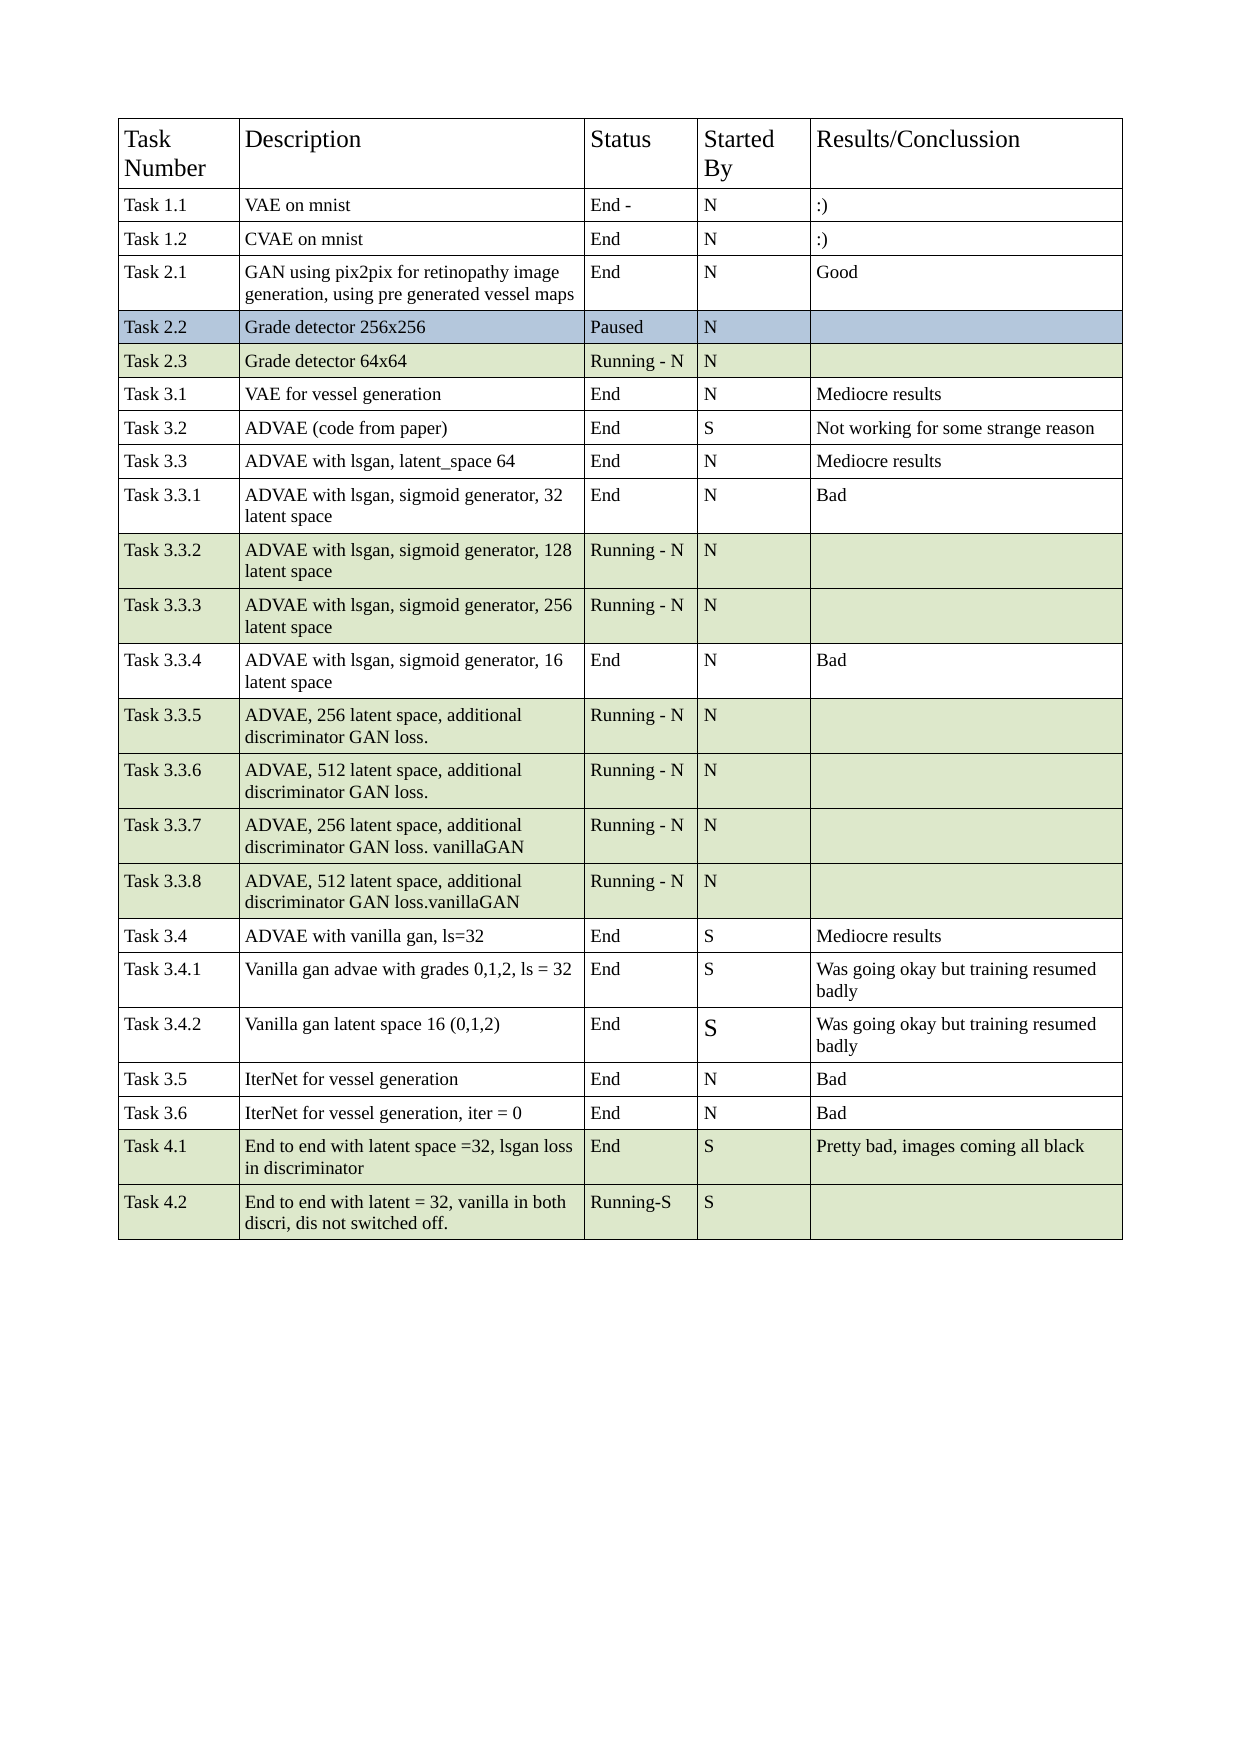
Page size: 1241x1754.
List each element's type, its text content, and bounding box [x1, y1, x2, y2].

table_cell S [698, 411, 810, 444]
table_cell End [585, 953, 697, 1007]
table_cell Grade detector 256x256 [240, 311, 584, 343]
table_cell End - [585, 189, 697, 221]
table_cell ADVAE, 512 latent space, additional discriminator GAN loss. [240, 754, 584, 808]
table_cell IterNet for vessel generation [240, 1063, 584, 1096]
table_cell Task 3.3.1 [119, 479, 239, 533]
table_header Started By [698, 119, 810, 188]
table_cell N [698, 1097, 810, 1129]
table_cell N [698, 644, 810, 698]
table_header Results/Conclussion [811, 119, 1122, 188]
table_cell Task 2.3 [119, 344, 239, 377]
table_cell Grade detector 64x64 [240, 344, 584, 377]
table_cell End [585, 1008, 697, 1062]
table_cell N [698, 1063, 810, 1096]
table_cell End [585, 644, 697, 698]
table_cell ADVAE with lsgan, sigmoid generator, 16 latent space [240, 644, 584, 698]
table_cell End [585, 1130, 697, 1184]
table_cell End [585, 919, 697, 952]
table_cell [811, 809, 1122, 863]
table_cell :) [811, 222, 1122, 255]
table_cell Task 3.3.4 [119, 644, 239, 698]
table_cell Task 3.3.2 [119, 534, 239, 588]
table_cell [811, 344, 1122, 377]
table_cell Task 2.2 [119, 311, 239, 343]
table_cell Task 3.3.3 [119, 589, 239, 643]
table_header Status [585, 119, 697, 188]
table_cell N [698, 534, 810, 588]
table_cell N [698, 809, 810, 863]
table_cell [811, 589, 1122, 643]
table_cell [811, 699, 1122, 753]
table_cell End [585, 411, 697, 444]
table_cell Running - N [585, 699, 697, 753]
table_cell N [698, 344, 810, 377]
table_cell CVAE on mnist [240, 222, 584, 255]
table_cell Task 3.3.6 [119, 754, 239, 808]
table_cell N [698, 445, 810, 477]
table_cell Task 3.3.8 [119, 864, 239, 918]
table_cell N [698, 256, 810, 310]
table_cell End [585, 378, 697, 410]
table_cell Running - N [585, 754, 697, 808]
table_cell N [698, 311, 810, 343]
table_cell VAE on mnist [240, 189, 584, 221]
table_cell Was going okay but training resumed badly [811, 953, 1122, 1007]
table_cell GAN using pix2pix for retinopathy image generation, using pre generated vessel maps [240, 256, 584, 310]
table_cell Was going okay but training resumed badly [811, 1008, 1122, 1062]
table_cell [811, 534, 1122, 588]
table_cell Task 4.1 [119, 1130, 239, 1184]
table_cell End [585, 222, 697, 255]
table_cell ADVAE with lsgan, sigmoid generator, 128 latent space [240, 534, 584, 588]
table_cell Running - N [585, 809, 697, 863]
table_cell Mediocre results [811, 378, 1122, 410]
table_cell End [585, 479, 697, 533]
table_cell VAE for vessel generation [240, 378, 584, 410]
table_cell IterNet for vessel generation, iter = 0 [240, 1097, 584, 1129]
table_cell N [698, 222, 810, 255]
table_cell Running - N [585, 534, 697, 588]
table_cell Running - N [585, 864, 697, 918]
table_cell Task 3.1 [119, 378, 239, 410]
table_cell S [698, 953, 810, 1007]
table_cell N [698, 479, 810, 533]
table_cell Task 1.1 [119, 189, 239, 221]
table_cell ADVAE with lsgan, latent_space 64 [240, 445, 584, 477]
table_cell Task 3.6 [119, 1097, 239, 1129]
table_cell Bad [811, 1063, 1122, 1096]
table_cell Running - N [585, 344, 697, 377]
table_cell ADVAE (code from paper) [240, 411, 584, 444]
table_cell :) [811, 189, 1122, 221]
table_cell Paused [585, 311, 697, 343]
table_cell ADVAE, 512 latent space, additional discriminator GAN loss.vanillaGAN [240, 864, 584, 918]
table_cell ADVAE with lsgan, sigmoid generator, 256 latent space [240, 589, 584, 643]
table_cell Mediocre results [811, 919, 1122, 952]
table_cell S [698, 919, 810, 952]
table_cell Bad [811, 479, 1122, 533]
table_cell N [698, 189, 810, 221]
table_header Description [240, 119, 584, 188]
table_cell S [698, 1008, 810, 1062]
table_cell Task 3.3.5 [119, 699, 239, 753]
table_cell S [698, 1185, 810, 1239]
table_cell Vanilla gan latent space 16 (0,1,2) [240, 1008, 584, 1062]
table_cell [811, 1185, 1122, 1239]
table_cell Bad [811, 1097, 1122, 1129]
table_cell ADVAE, 256 latent space, additional discriminator GAN loss. vanillaGAN [240, 809, 584, 863]
table_cell S [698, 1130, 810, 1184]
table_cell Running - N [585, 589, 697, 643]
table_cell End to end with latent space =32, lsgan loss in discriminator [240, 1130, 584, 1184]
table_cell Running-S [585, 1185, 697, 1239]
table_cell ADVAE with vanilla gan, ls=32 [240, 919, 584, 952]
table_cell N [698, 864, 810, 918]
table_cell Task 2.1 [119, 256, 239, 310]
table_cell Bad [811, 644, 1122, 698]
table_cell Task 4.2 [119, 1185, 239, 1239]
table_cell Task 3.2 [119, 411, 239, 444]
table_cell [811, 864, 1122, 918]
table_cell ADVAE with lsgan, sigmoid generator, 32 latent space [240, 479, 584, 533]
table_cell Pretty bad, images coming all black [811, 1130, 1122, 1184]
table_cell N [698, 378, 810, 410]
table_cell Task 3.4 [119, 919, 239, 952]
table_cell Good [811, 256, 1122, 310]
table_cell Task 3.4.1 [119, 953, 239, 1007]
table_cell N [698, 699, 810, 753]
table_cell Task 3.4.2 [119, 1008, 239, 1062]
table_cell Task 1.2 [119, 222, 239, 255]
table_cell Mediocre results [811, 445, 1122, 477]
table_cell End [585, 1097, 697, 1129]
table_cell Task 3.3.7 [119, 809, 239, 863]
table_cell End [585, 445, 697, 477]
table_cell Vanilla gan advae with grades 0,1,2, ls = 32 [240, 953, 584, 1007]
table_cell Task 3.3 [119, 445, 239, 477]
table_cell N [698, 589, 810, 643]
table_cell N [698, 754, 810, 808]
table_cell End [585, 256, 697, 310]
table_cell [811, 754, 1122, 808]
table_cell End to end with latent = 32, vanilla in both discri, dis not switched off. [240, 1185, 584, 1239]
table_cell ADVAE, 256 latent space, additional discriminator GAN loss. [240, 699, 584, 753]
table_cell Task 3.5 [119, 1063, 239, 1096]
table_cell [811, 311, 1122, 343]
table_cell End [585, 1063, 697, 1096]
table_cell Not working for some strange reason [811, 411, 1122, 444]
table_header Task Number [119, 119, 239, 188]
